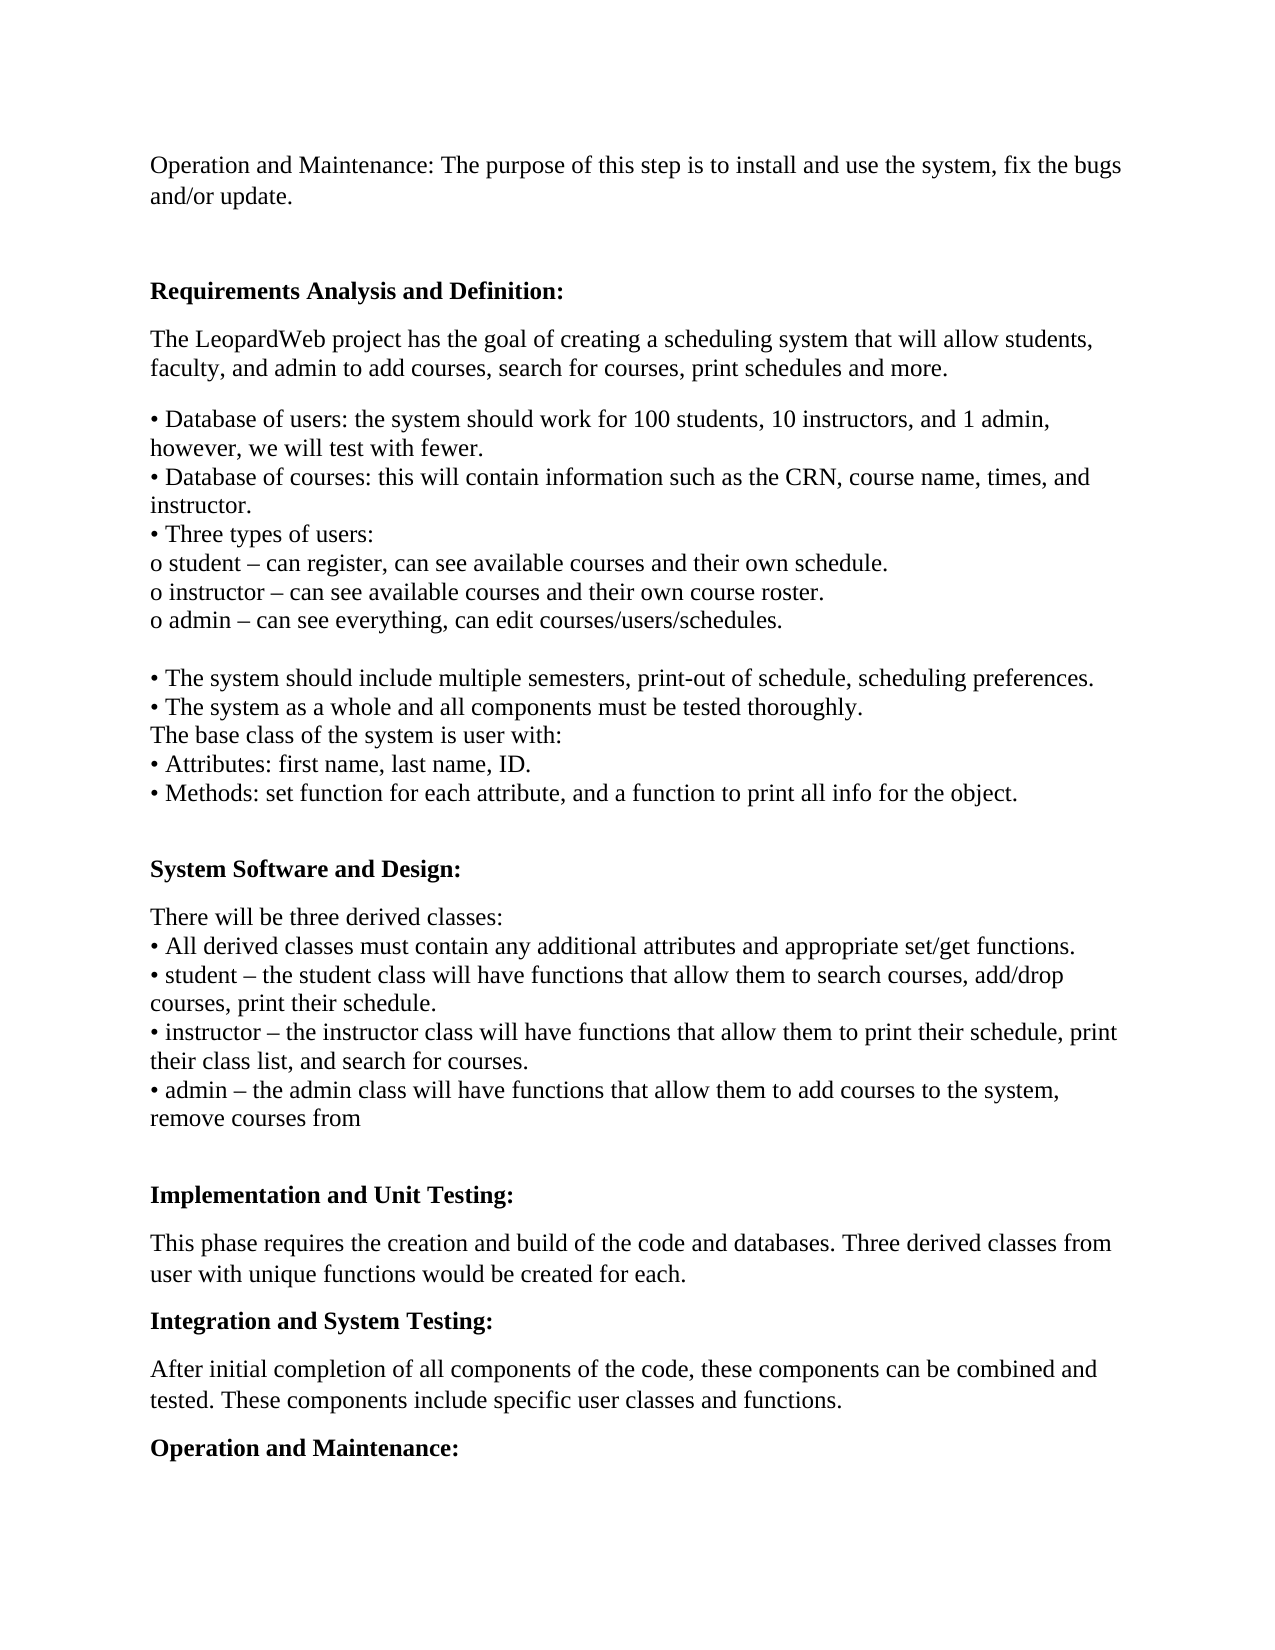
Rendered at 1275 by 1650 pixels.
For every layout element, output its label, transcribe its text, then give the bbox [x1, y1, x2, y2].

text • Methods: set function for each attribute, and a function to print all info for the object. [150, 778, 1125, 807]
text • student – the student class will have functions that allow them to search courses, add/drop courses, print their schedule. [150, 960, 1125, 1017]
text • Database of users: the system should work for 100 students, 10 instructors, and 1 admin, however, we will test with fewer. [150, 404, 1125, 462]
text Operation and Maintenance: The purpose of this step is to install and use the system, fix the bugs and/or update. [150, 150, 1125, 210]
text Implementation and Unit Testing: [150, 1180, 1125, 1209]
text The LeopardWeb project has the goal of creating a scheduling system that will allow students, faculty, and admin to add courses, search for courses, print schedules and more. [150, 324, 1125, 382]
text • The system as a whole and all components must be tested thoroughly. [150, 692, 1125, 721]
text There will be three derived classes: [150, 902, 1125, 931]
text • Database of courses: this will contain information such as the CRN, course name, times, and instructor. [150, 462, 1125, 519]
text After initial completion of all components of the code, these components can be combined and tested. These components include specific user classes and functions. [150, 1354, 1125, 1414]
text o instructor – can see available courses and their own course roster. [150, 577, 1125, 606]
text o admin – can see everything, can edit courses/users/schedules. [150, 606, 1125, 634]
text • The system should include multiple semesters, print-out of schedule, scheduling preferences. [150, 663, 1125, 692]
text Requirements Analysis and Definition: [150, 276, 1125, 305]
text • Three types of users: [150, 519, 1125, 548]
text The base class of the system is user with: [150, 721, 1125, 749]
text • All derived classes must contain any additional attributes and appropriate set/get functions. [150, 931, 1125, 960]
text • Attributes: first name, last name, ID. [150, 749, 1125, 778]
text Integration and System Testing: [150, 1306, 1125, 1335]
text This phase requires the creation and build of the code and databases. Three derived classes from user with unique functions would be created for each. [150, 1228, 1125, 1287]
text Operation and Maintenance: [150, 1433, 1125, 1462]
text • admin – the admin class will have functions that allow them to add courses to the system, remove courses from [150, 1075, 1125, 1132]
text o student – can register, can see available courses and their own schedule. [150, 548, 1125, 577]
text System Software and Design: [150, 854, 1125, 883]
text • instructor – the instructor class will have functions that allow them to print their schedule, print their class list, and search for courses. [150, 1017, 1125, 1075]
